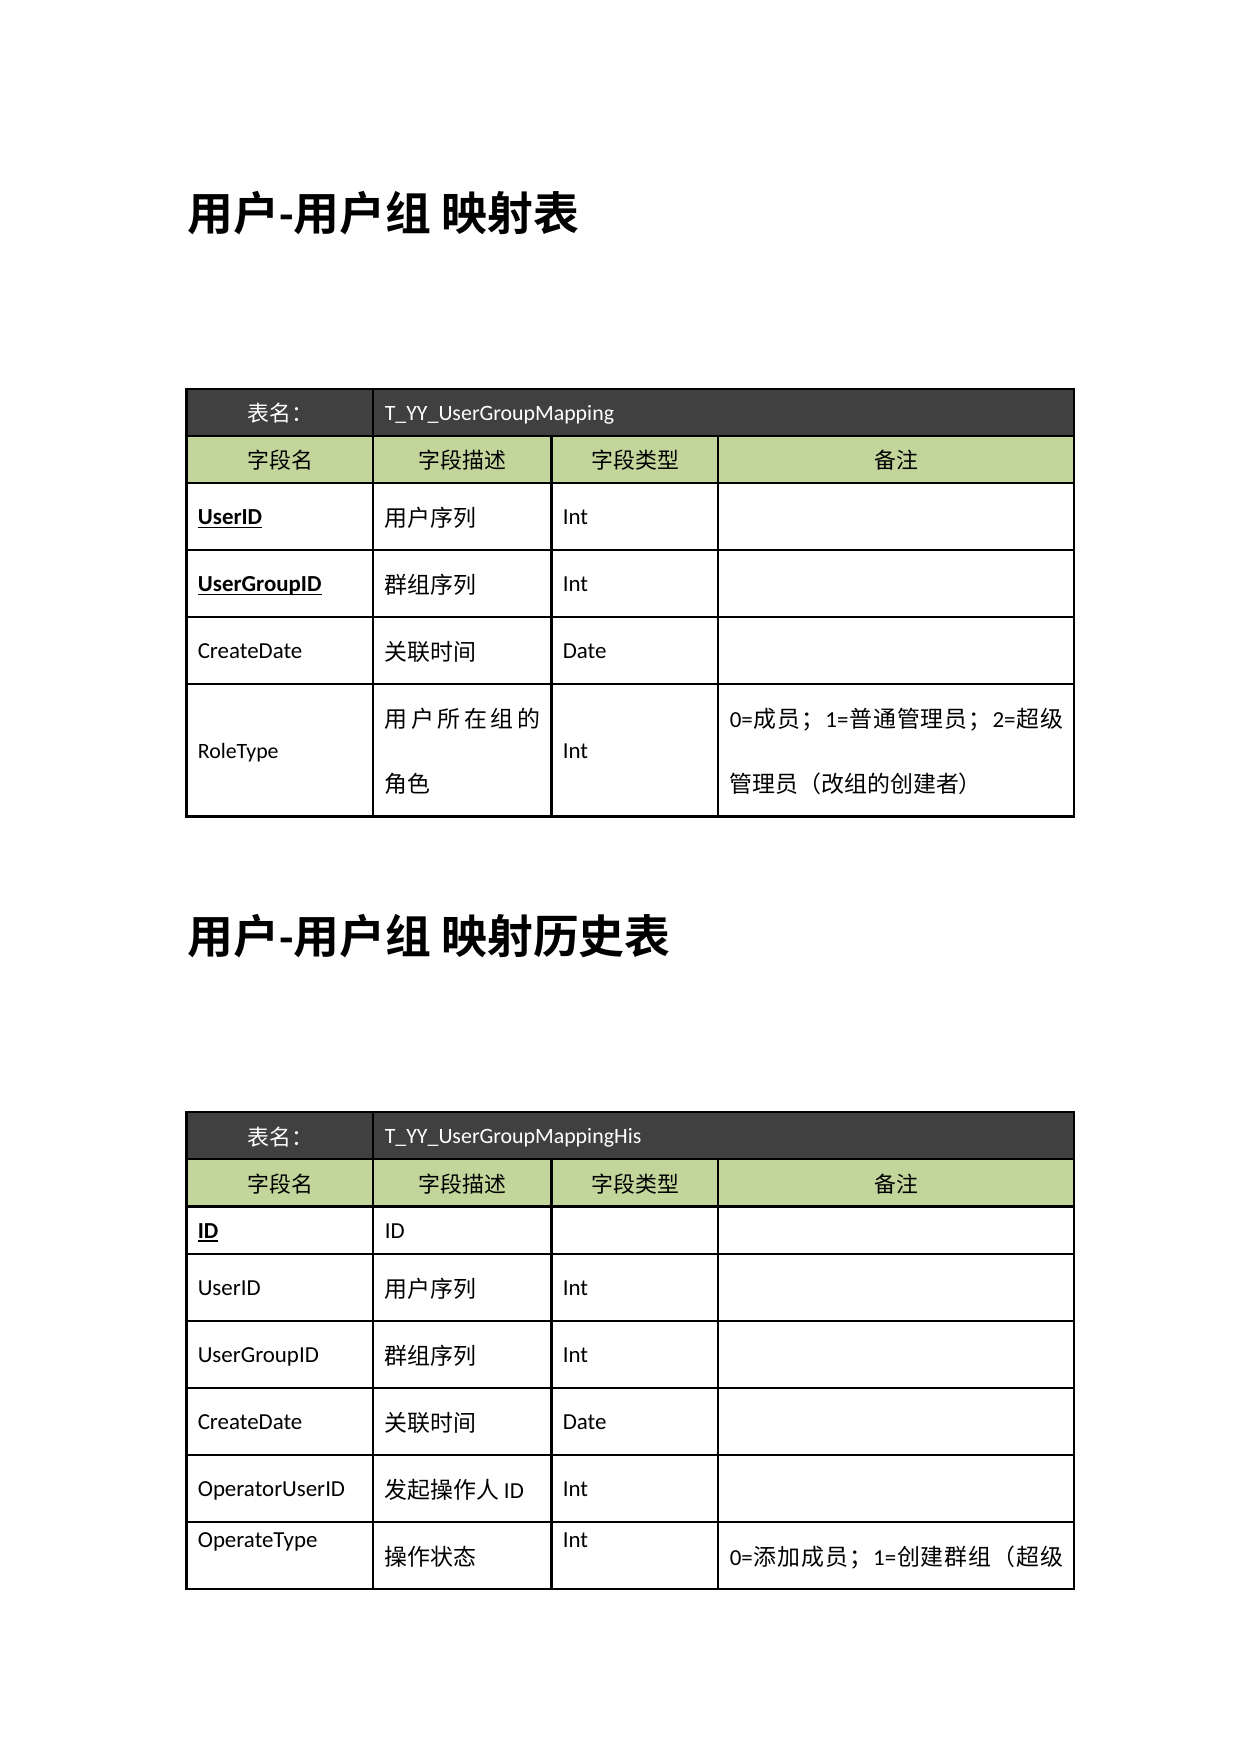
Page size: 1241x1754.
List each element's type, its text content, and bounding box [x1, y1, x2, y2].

table_cell [553, 1208, 717, 1253]
table_cell [719, 484, 1073, 549]
table_cell OperateType [188, 1523, 372, 1588]
table_cell 用户序列 [374, 484, 550, 549]
table_cell RoleType [188, 685, 372, 815]
table_cell CreateDate [188, 1389, 372, 1454]
table_cell 用户所在组的角色 [374, 685, 550, 815]
table_cell [719, 1456, 1073, 1521]
table_header T_YY_UserGroupMappingHis [374, 1113, 1073, 1158]
subtitle 用户-用户组 映射历史表 [187, 885, 1053, 983]
table_header 表名： [188, 1113, 372, 1158]
table_cell 操作状态 [374, 1523, 550, 1588]
table_cell UserGroupID [188, 551, 372, 616]
table_cell Int [553, 1456, 717, 1521]
table_cell 发起操作人ID [374, 1456, 550, 1521]
table_cell UserID [188, 1255, 372, 1320]
table_cell UserGroupID [188, 1322, 372, 1387]
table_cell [719, 1523, 1073, 1588]
table_cell Date [553, 1389, 717, 1454]
table_cell [719, 618, 1073, 683]
table_cell ID [374, 1208, 550, 1253]
table_cell CreateDate [188, 618, 372, 683]
table_cell 群组序列 [374, 551, 550, 616]
table_cell 字段描述 [374, 1160, 550, 1205]
table_cell 用户序列 [374, 1255, 550, 1320]
table_cell Int [553, 484, 717, 549]
table_cell 字段名 [188, 437, 372, 482]
table_cell OperatorUserID [188, 1456, 372, 1521]
table_cell [719, 1208, 1073, 1253]
table_cell Int [553, 1255, 717, 1320]
table_cell 备注 [719, 437, 1073, 482]
table_cell 字段类型 [553, 437, 717, 482]
table_cell 字段类型 [553, 1160, 717, 1205]
table_cell [719, 1255, 1073, 1320]
table_cell Int [553, 1322, 717, 1387]
table_cell ID [188, 1208, 372, 1253]
table_cell 备注 [719, 1160, 1073, 1205]
subtitle 用户-用户组 映射表 [187, 162, 1053, 259]
table_cell 群组序列 [374, 1322, 550, 1387]
table_cell 字段描述 [374, 437, 550, 482]
table_cell 关联时间 [374, 1389, 550, 1454]
table_header 表名： [188, 390, 372, 435]
table_cell Int [553, 1523, 717, 1588]
table_cell Int [553, 685, 717, 815]
table_cell 字段名 [188, 1160, 372, 1205]
table_cell [719, 1322, 1073, 1387]
table_cell [719, 1389, 1073, 1454]
table_cell Date [553, 618, 717, 683]
table_header T_YY_UserGroupMapping [374, 390, 1073, 435]
table_cell [719, 551, 1073, 616]
table_cell Int [553, 551, 717, 616]
table_cell UserID [188, 484, 372, 549]
table_cell 0=成员；1=普通管理员；2=超级管理员（改组的创建者） [719, 685, 1073, 815]
table_cell 关联时间 [374, 618, 550, 683]
